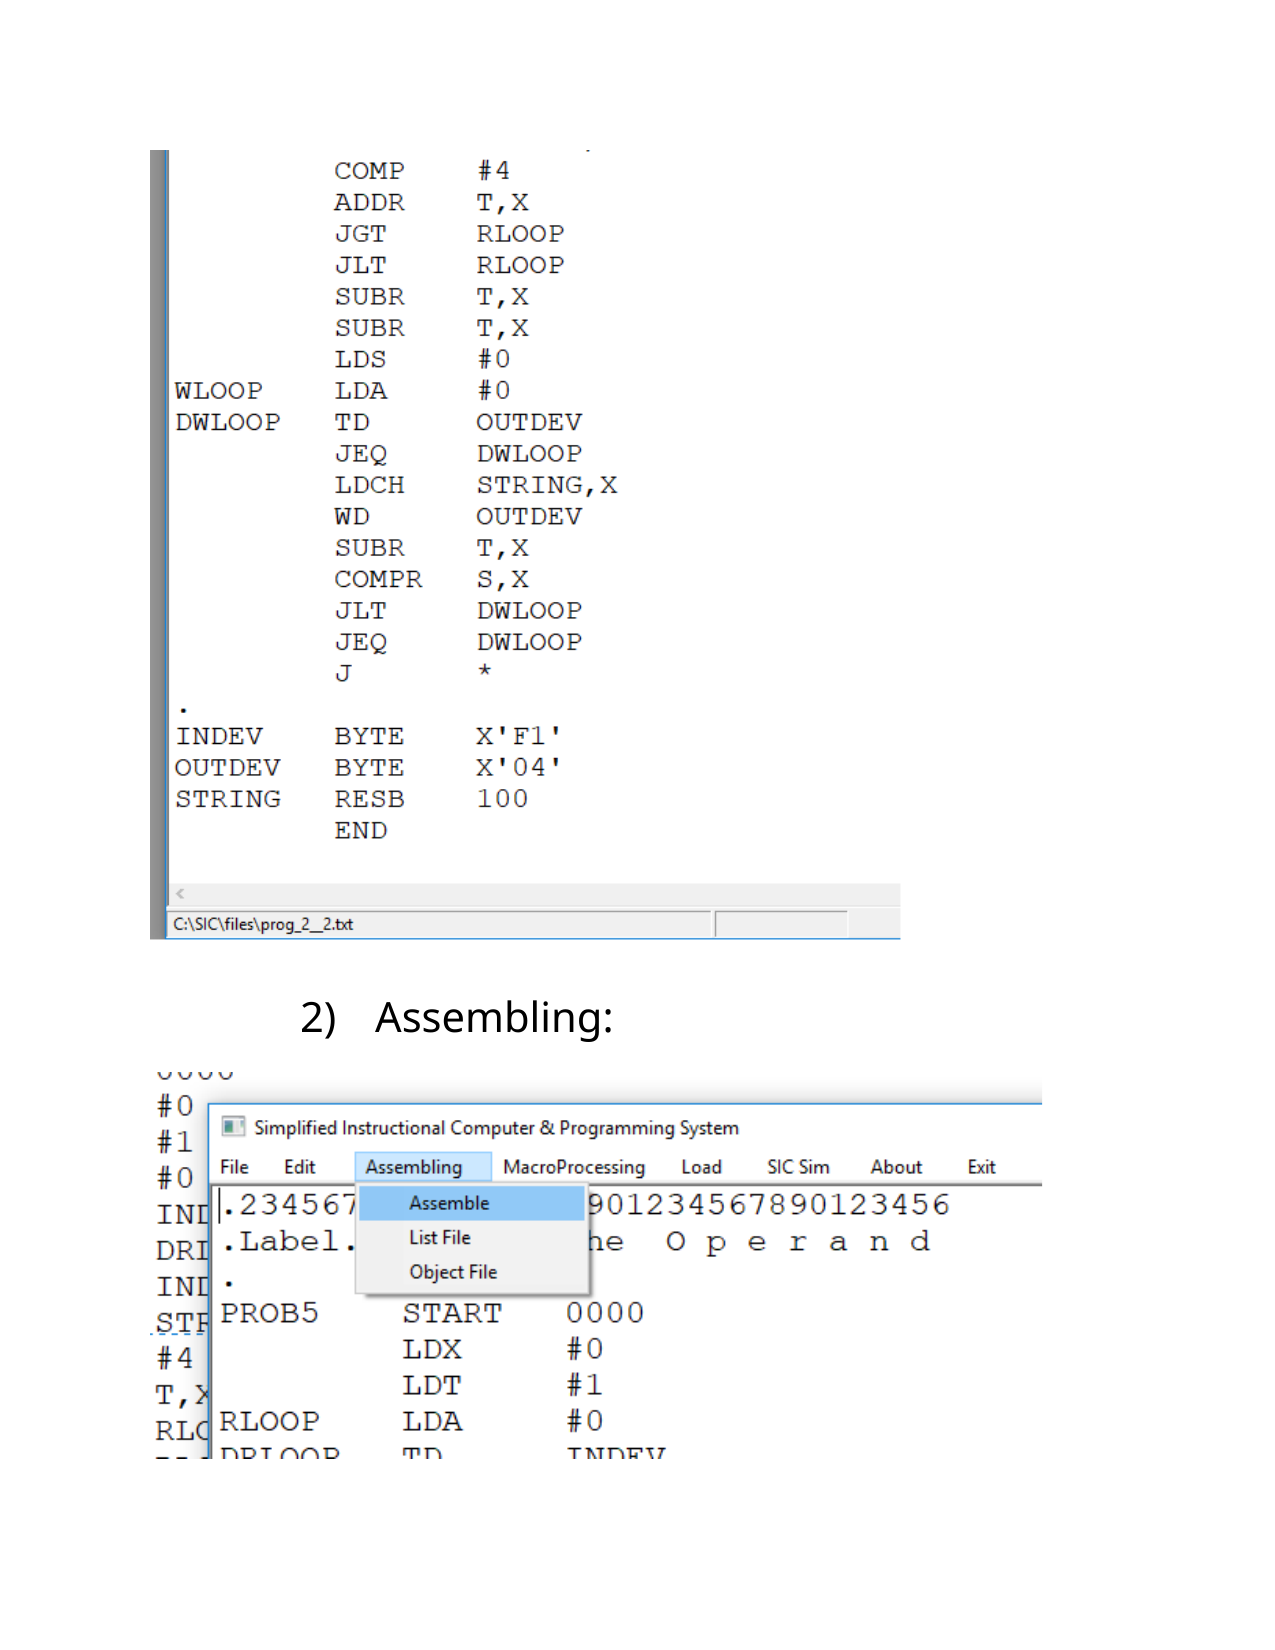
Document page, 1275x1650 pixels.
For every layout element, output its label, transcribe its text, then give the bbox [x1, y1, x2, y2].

picture [150, 1072, 1043, 1459]
picture [150, 150, 902, 941]
list Assembling: [300, 987, 1125, 1044]
